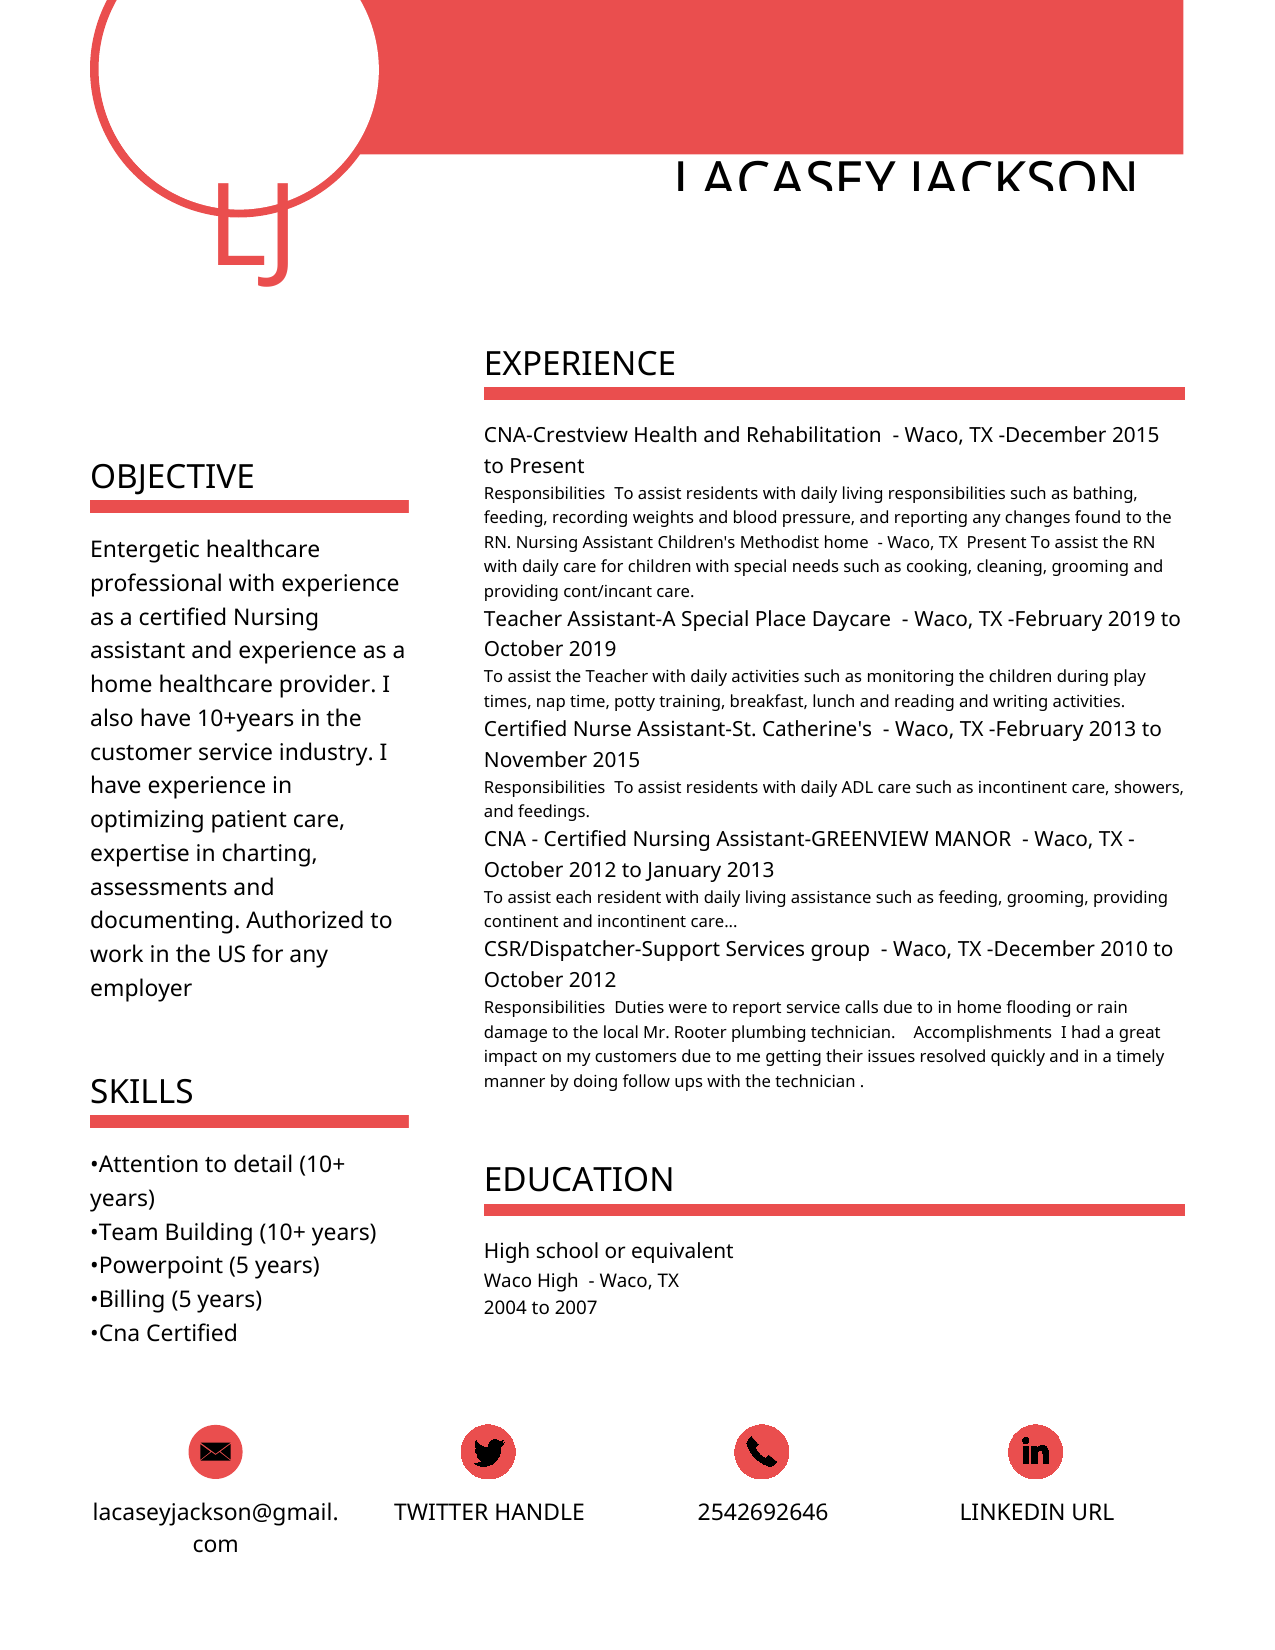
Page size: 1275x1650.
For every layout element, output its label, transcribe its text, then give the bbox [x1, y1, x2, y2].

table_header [484, 1216, 1185, 1352]
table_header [90, 90, 484, 1352]
